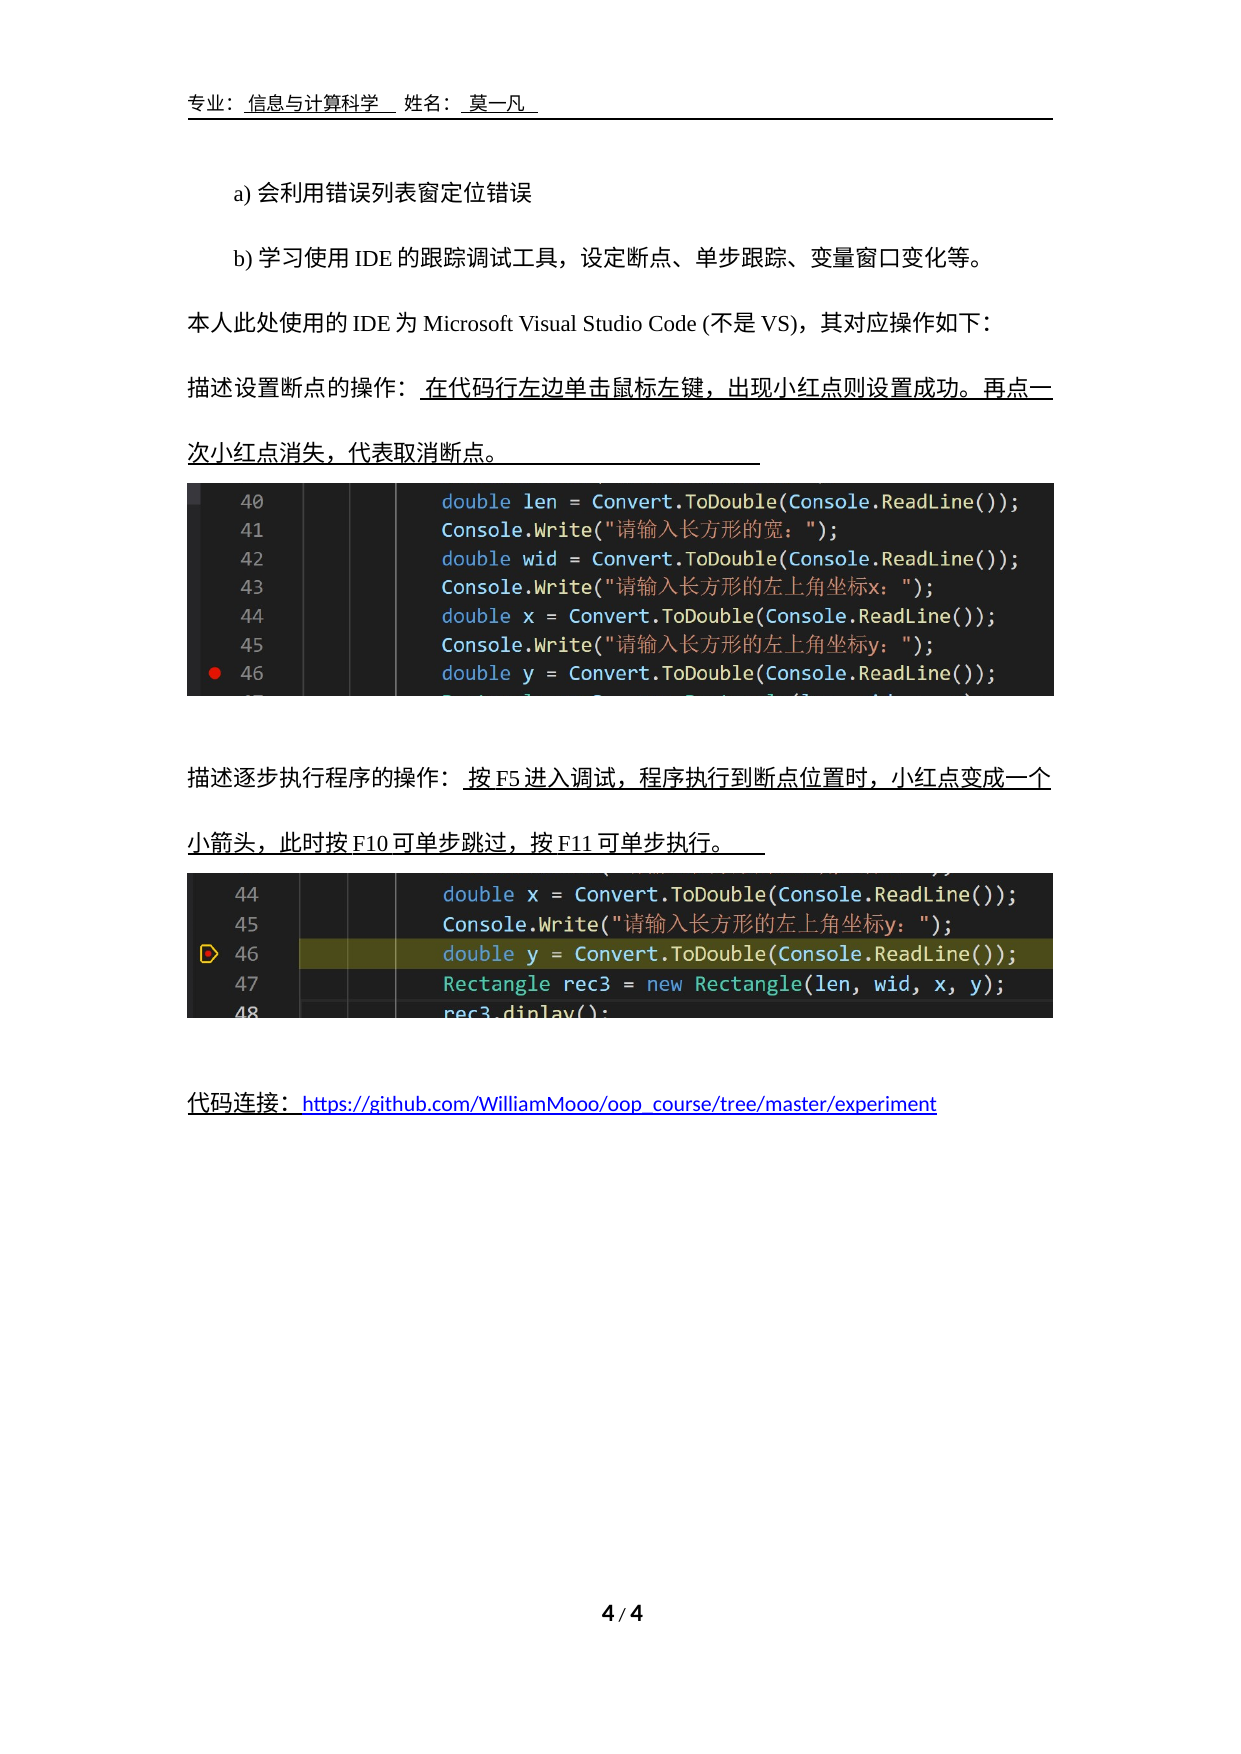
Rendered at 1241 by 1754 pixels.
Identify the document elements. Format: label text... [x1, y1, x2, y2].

text b) 学习使用IDE的跟踪调试工具，设定断点、单步跟踪、变量窗口变化等。 [187, 223, 1053, 288]
text 描述逐步执行程序的操作： 按F5进入调试，程序执行到断点位置时，小红点变成一个小箭头，此时按F10可单步跳过，按F11可单步执行。 [187, 743, 1053, 873]
text 代码连接：https://github.com/WilliamMooo/oop_course/tree/master/experiment [187, 1068, 1053, 1133]
text a) 会利用错误列表窗定位错误 [187, 158, 1053, 223]
picture [187, 483, 1054, 696]
picture [187, 873, 1053, 1018]
text 描述设置断点的操作： 在代码行左边单击鼠标左键，出现小红点则设置成功。再点一次小红点消失，代表取消断点。 [187, 353, 1053, 483]
text 本人此处使用的IDE为Microsoft Visual Studio Code (不是VS)，其对应操作如下： [187, 288, 1053, 353]
